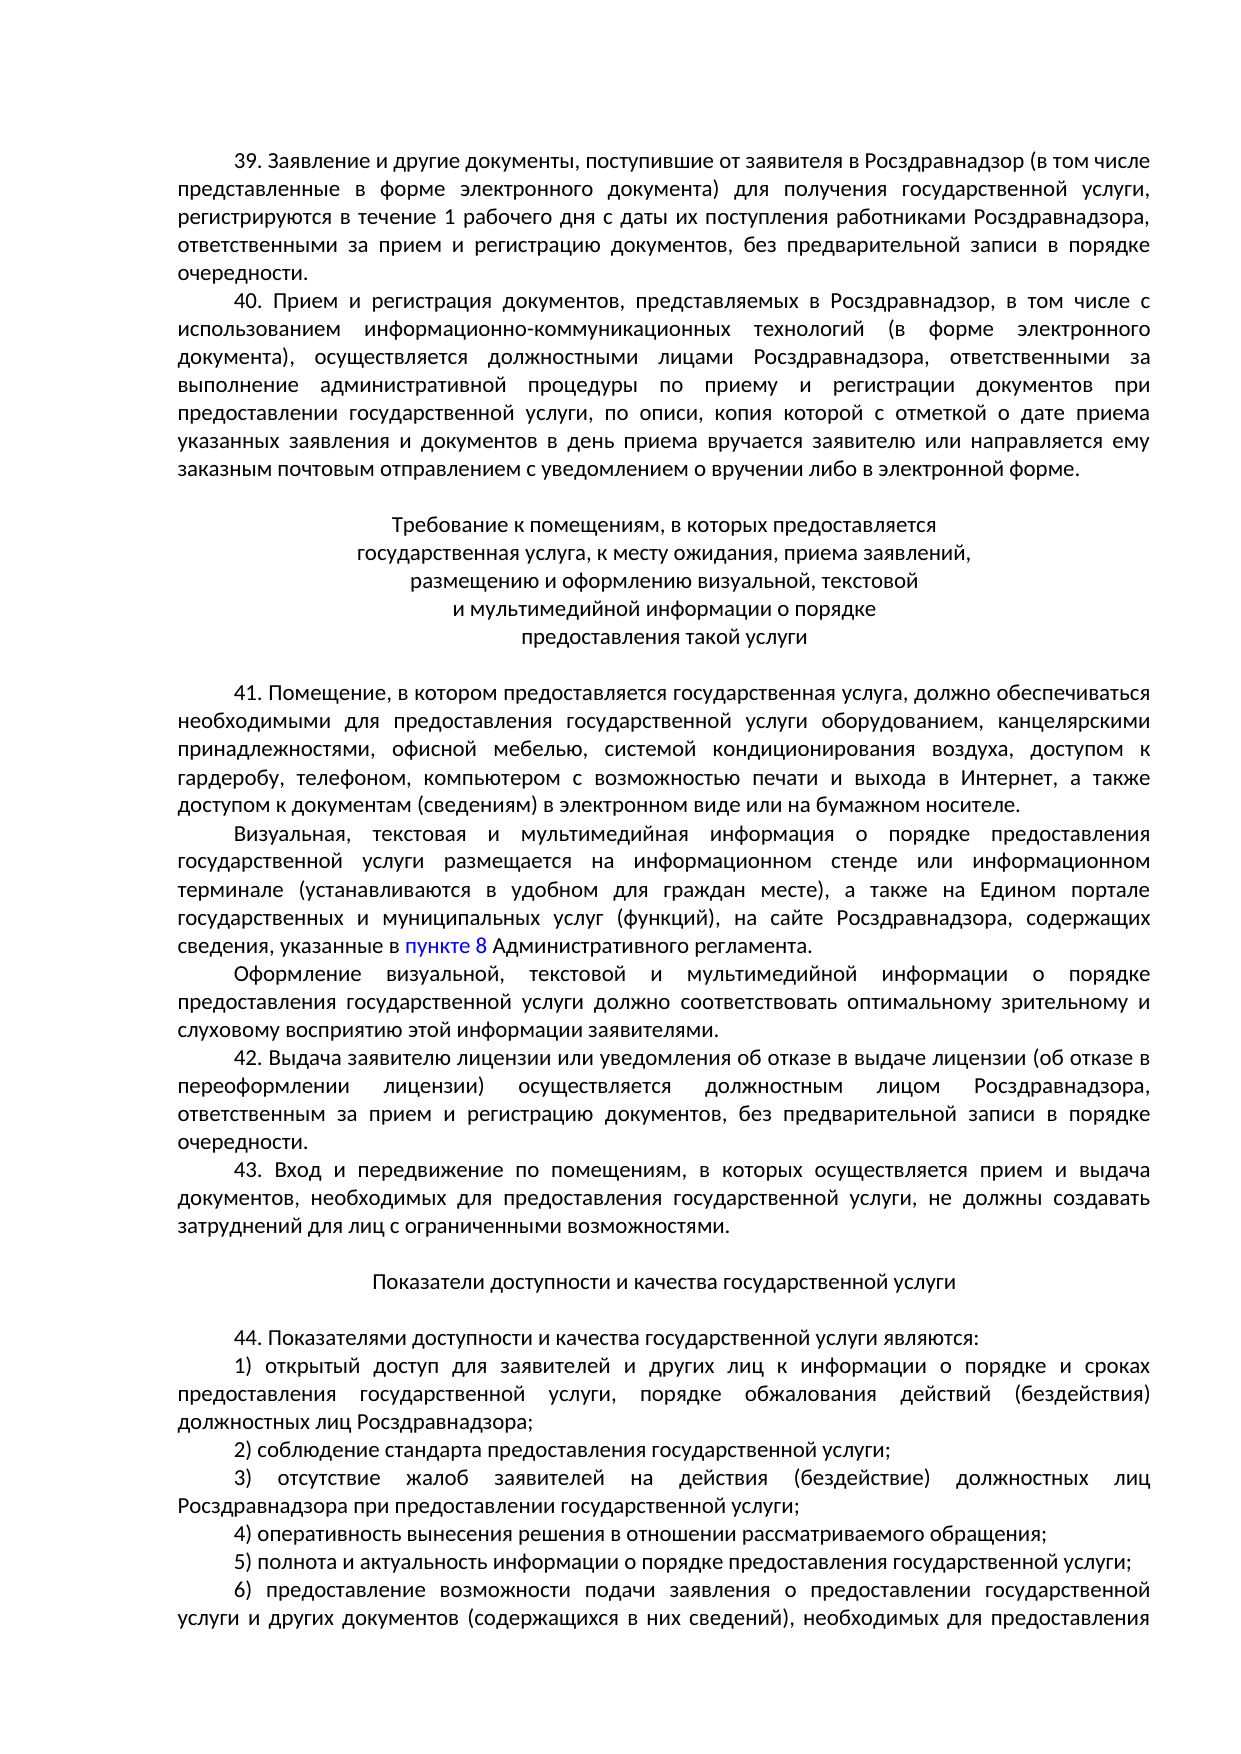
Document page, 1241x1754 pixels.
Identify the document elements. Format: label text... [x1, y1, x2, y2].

text 44. Показателями доступности и качества государственной услуги являются: [177, 1323, 1152, 1351]
text 5) полнота и актуальность информации о порядке предоставления государственной услуги; [177, 1547, 1152, 1575]
text размещению и оформлению визуальной, текстовой [177, 566, 1152, 594]
text 39. Заявление и другие документы, поступившие от заявителя в Росздравнадзор (в том числе представленные в форме электронного документа) для получения государственной услуги, регистрируются в течение 1 рабочего дня с даты их поступления работниками Росздравнадзора, ответственными за прием и регистрацию документов, без предварительной записи в порядке очередности. [177, 146, 1152, 286]
text Оформление визуальной, текстовой и мультимедийной информации о порядке предоставления государственной услуги должно соответствовать оптимальному зрительному и слуховому восприятию этой информации заявителями. [177, 959, 1152, 1043]
text 42. Выдача заявителю лицензии или уведомления об отказе в выдаче лицензии (об отказе в переоформлении лицензии) осуществляется должностным лицом Росздравнадзора, ответственным за прием и регистрацию документов, без предварительной записи в порядке очередности. [177, 1043, 1152, 1155]
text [177, 1575, 1152, 1631]
text Визуальная, текстовая и мультимедийная информация о порядке предоставления государственной услуги размещается на информационном стенде или информационном терминале (устанавливаются в удобном для граждан месте), а также на Едином портале государственных и муниципальных услуг (функций), на сайте Росздравнадзора, содержащих сведения, указанные в пункте 8 Административного регламента. [177, 819, 1152, 959]
text 41. Помещение, в котором предоставляется государственная услуга, должно обеспечиваться необходимыми для предоставления государственной услуги оборудованием, канцелярскими принадлежностями, офисной мебелью, системой кондиционирования воздуха, доступом к гардеробу, телефоном, компьютером с возможностью печати и выхода в Интернет, а также доступом к документам (сведениям) в электронном виде или на бумажном носителе. [177, 678, 1152, 819]
text и мультимедийной информации о порядке [177, 594, 1152, 622]
text 3) отсутствие жалоб заявителей на действия (бездействие) должностных лиц Росздравнадзора при предоставлении государственной услуги; [177, 1463, 1152, 1519]
text государственная услуга, к месту ожидания, приема заявлений, [177, 538, 1152, 566]
text 40. Прием и регистрация документов, представляемых в Росздравнадзор, в том числе с использованием информационно-коммуникационных технологий (в форме электронного документа), осуществляется должностными лицами Росздравнадзора, ответственными за выполнение административной процедуры по приему и регистрации документов при предоставлении государственной услуги, по описи, копия которой с отметкой о дате приема указанных заявления и документов в день приема вручается заявителю или направляется ему заказным почтовым отправлением с уведомлением о вручении либо в электронной форме. [177, 286, 1152, 482]
text 4) оперативность вынесения решения в отношении рассматриваемого обращения; [177, 1519, 1152, 1547]
text 43. Вход и передвижение по помещениям, в которых осуществляется прием и выдача документов, необходимых для предоставления государственной услуги, не должны создавать затруднений для лиц с ограниченными возможностями. [177, 1155, 1152, 1239]
text Требование к помещениям, в которых предоставляется [177, 510, 1152, 538]
text 1) открытый доступ для заявителей и других лиц к информации о порядке и сроках предоставления государственной услуги, порядке обжалования действий (бездействия) должностных лиц Росздравнадзора; [177, 1351, 1152, 1435]
text 2) соблюдение стандарта предоставления государственной услуги; [177, 1435, 1152, 1463]
text предоставления такой услуги [177, 622, 1152, 651]
text Показатели доступности и качества государственной услуги [177, 1267, 1152, 1295]
